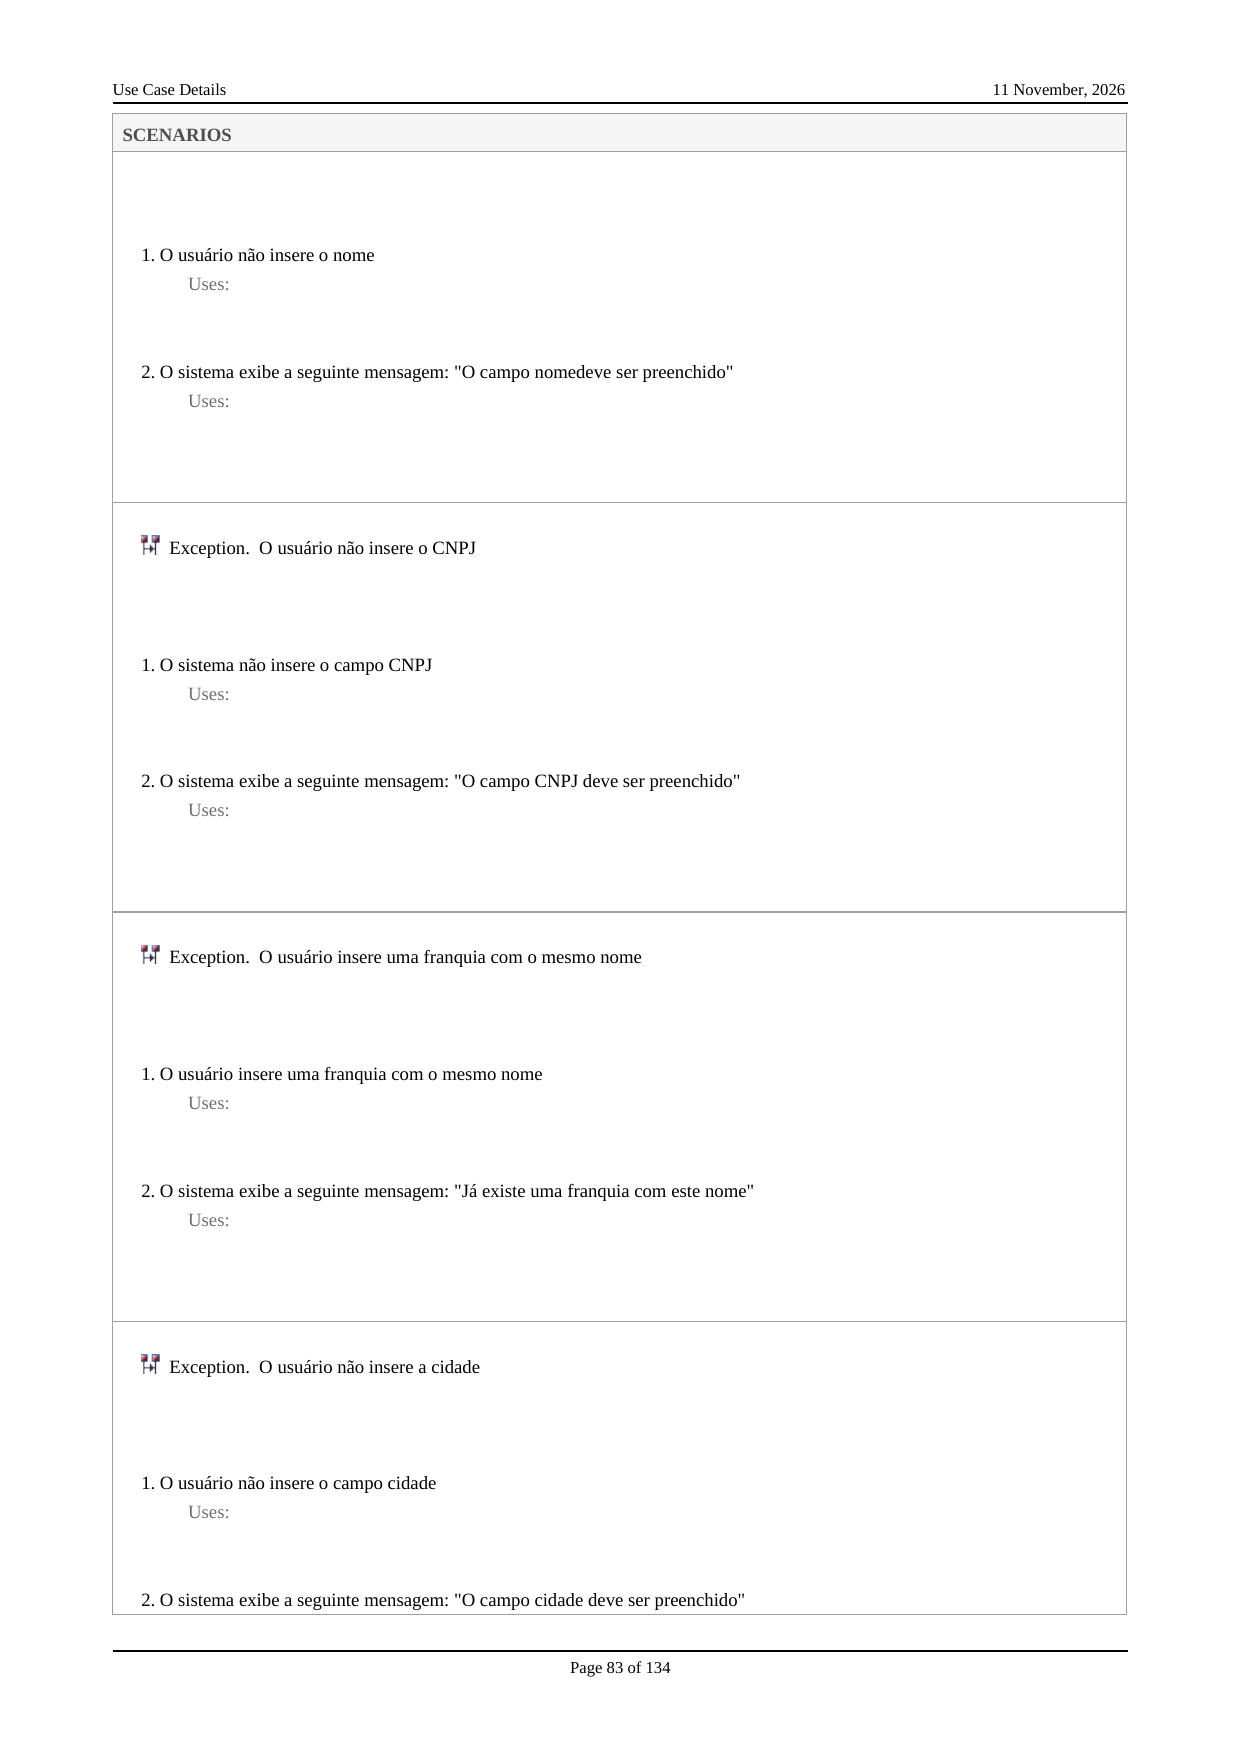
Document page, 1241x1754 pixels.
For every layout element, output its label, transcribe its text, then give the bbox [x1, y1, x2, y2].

table_header SCENARIOS [113, 114, 1126, 151]
table_cell Exception. O usuário não insere o CNPJ 1. O sistema não insere o campo CNPJ Uses: 2. O sistema exibe a seguinte mensagem: "O campo CNPJ deve ser preenchido" Uses: [113, 503, 1126, 911]
picture [141, 1354, 160, 1374]
picture [141, 945, 160, 964]
picture [141, 535, 160, 555]
table_cell Exception. O usuário insere uma franquia com o mesmo nome 1. O usuário insere uma franquia com o mesmo nome Uses: 2. O sistema exibe a seguinte mensagem: "Já existe uma franquia com este nome" Uses: [113, 913, 1126, 1321]
